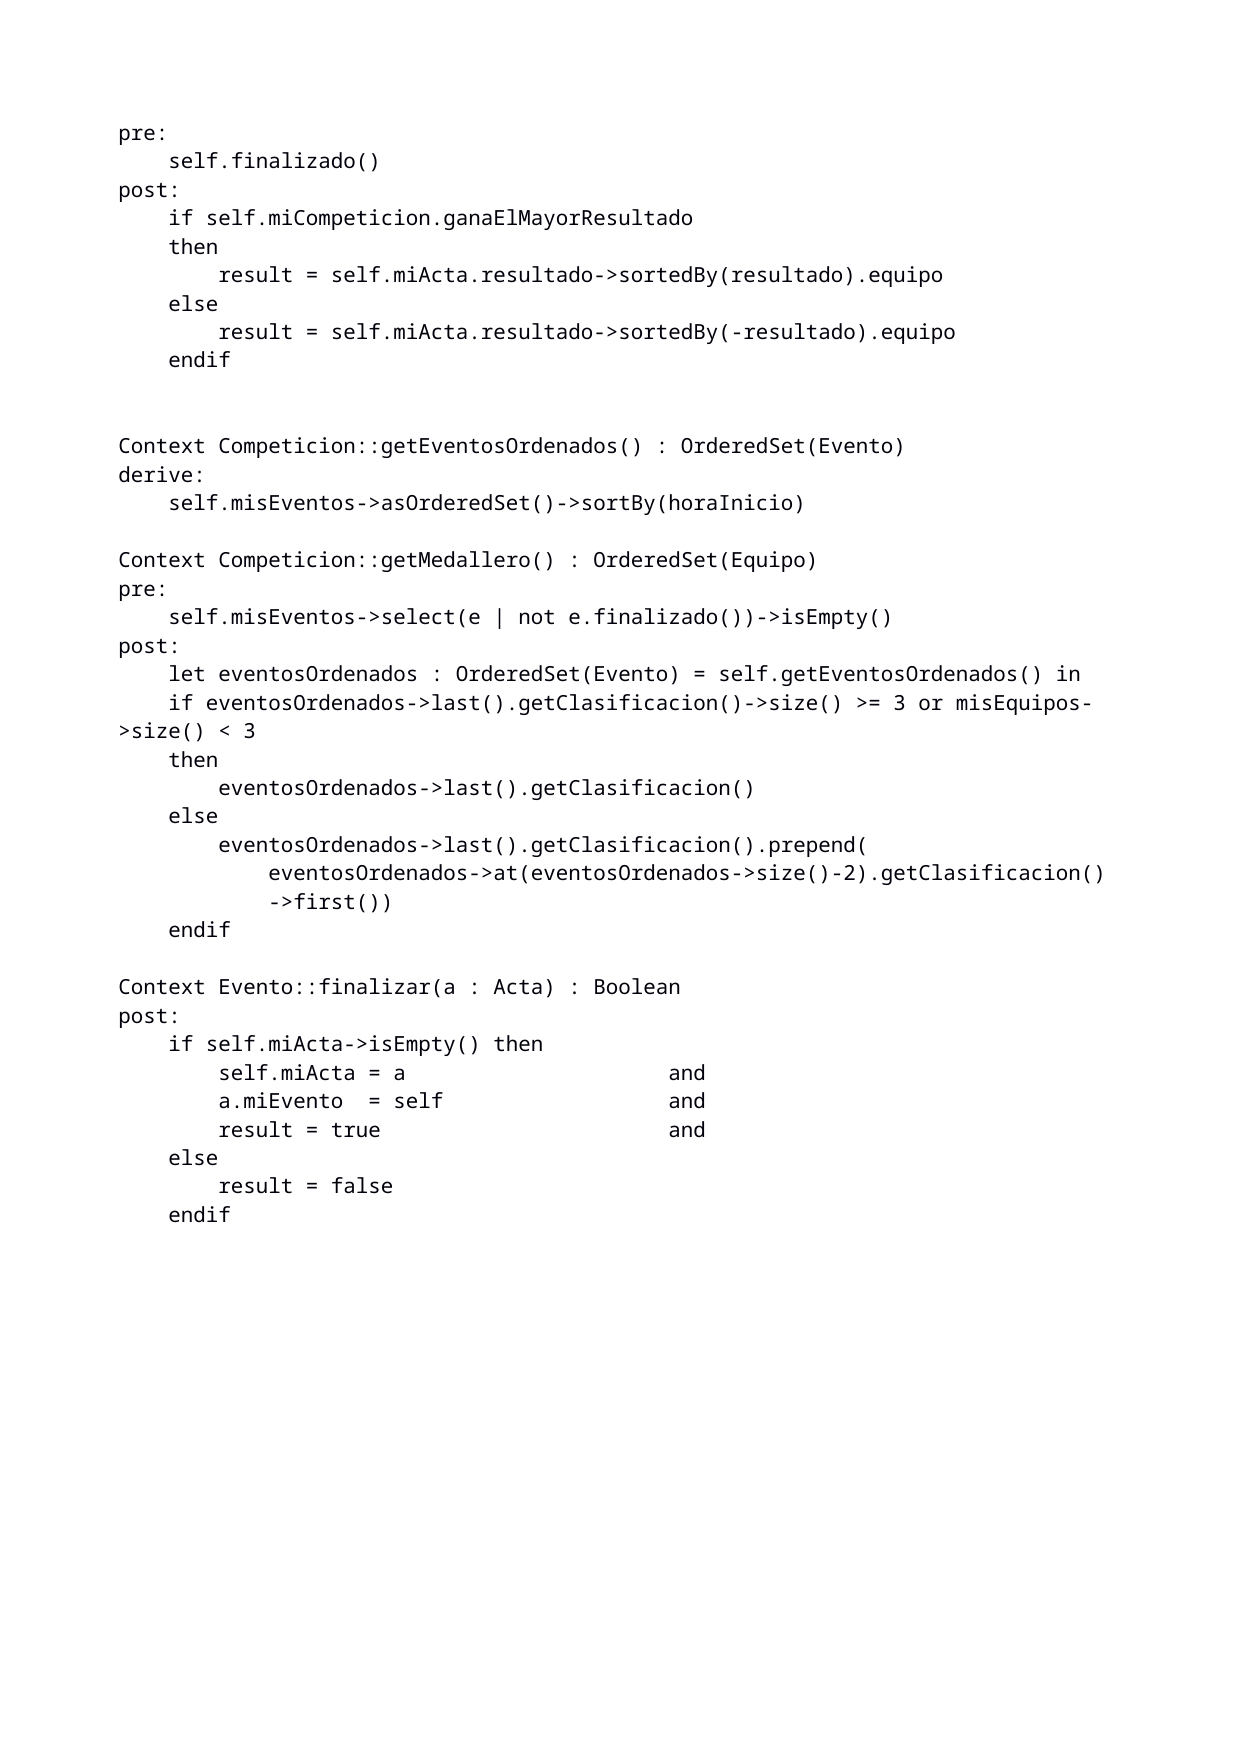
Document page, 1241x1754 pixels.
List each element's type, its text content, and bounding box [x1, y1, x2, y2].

text then [118, 745, 1122, 773]
text endif [118, 915, 1122, 944]
text pre: [118, 574, 1122, 602]
text self.misEventos->asOrderedSet()->sortBy(horaInicio) [118, 488, 1122, 517]
text then [118, 232, 1122, 260]
text eventosOrdenados->at(eventosOrdenados->size()-2).getClasificacion() [118, 858, 1122, 887]
text Context Competicion::getMedallero() : OrderedSet(Equipo) [118, 546, 1122, 574]
text post: [118, 1001, 1122, 1029]
text result = self.miActa.resultado->sortedBy(resultado).equipo [118, 260, 1122, 289]
text post: [118, 175, 1122, 203]
text else [118, 802, 1122, 830]
text pre: [118, 118, 1122, 147]
text if self.miCompeticion.ganaElMayorResultado [118, 203, 1122, 232]
text result = self.miActa.resultado->sortedBy(-resultado).equipo [118, 317, 1122, 346]
text result = true and [118, 1115, 1122, 1143]
text let eventosOrdenados : OrderedSet(Evento) = self.getEventosOrdenados() in [118, 659, 1122, 688]
text else [118, 289, 1122, 317]
text derive: [118, 460, 1122, 488]
text if eventosOrdenados->last().getClasificacion()->size() >= 3 or misEquipos->size() < 3 [118, 688, 1122, 745]
text self.miActa = a and [118, 1058, 1122, 1086]
text endif [118, 346, 1122, 374]
text else [118, 1143, 1122, 1172]
text self.finalizado() [118, 147, 1122, 175]
text result = false [118, 1172, 1122, 1200]
text Context Evento::finalizar(a : Acta) : Boolean [118, 972, 1122, 1001]
text endif [118, 1200, 1122, 1228]
text eventosOrdenados->last().getClasificacion() [118, 773, 1122, 802]
text post: [118, 631, 1122, 659]
text ->first()) [118, 887, 1122, 915]
text a.miEvento = self and [118, 1086, 1122, 1115]
text if self.miActa->isEmpty() then [118, 1029, 1122, 1058]
text Context Competicion::getEventosOrdenados() : OrderedSet(Evento) [118, 432, 1122, 460]
text self.misEventos->select(e | not e.finalizado())->isEmpty() [118, 602, 1122, 631]
text eventosOrdenados->last().getClasificacion().prepend( [118, 830, 1122, 858]
